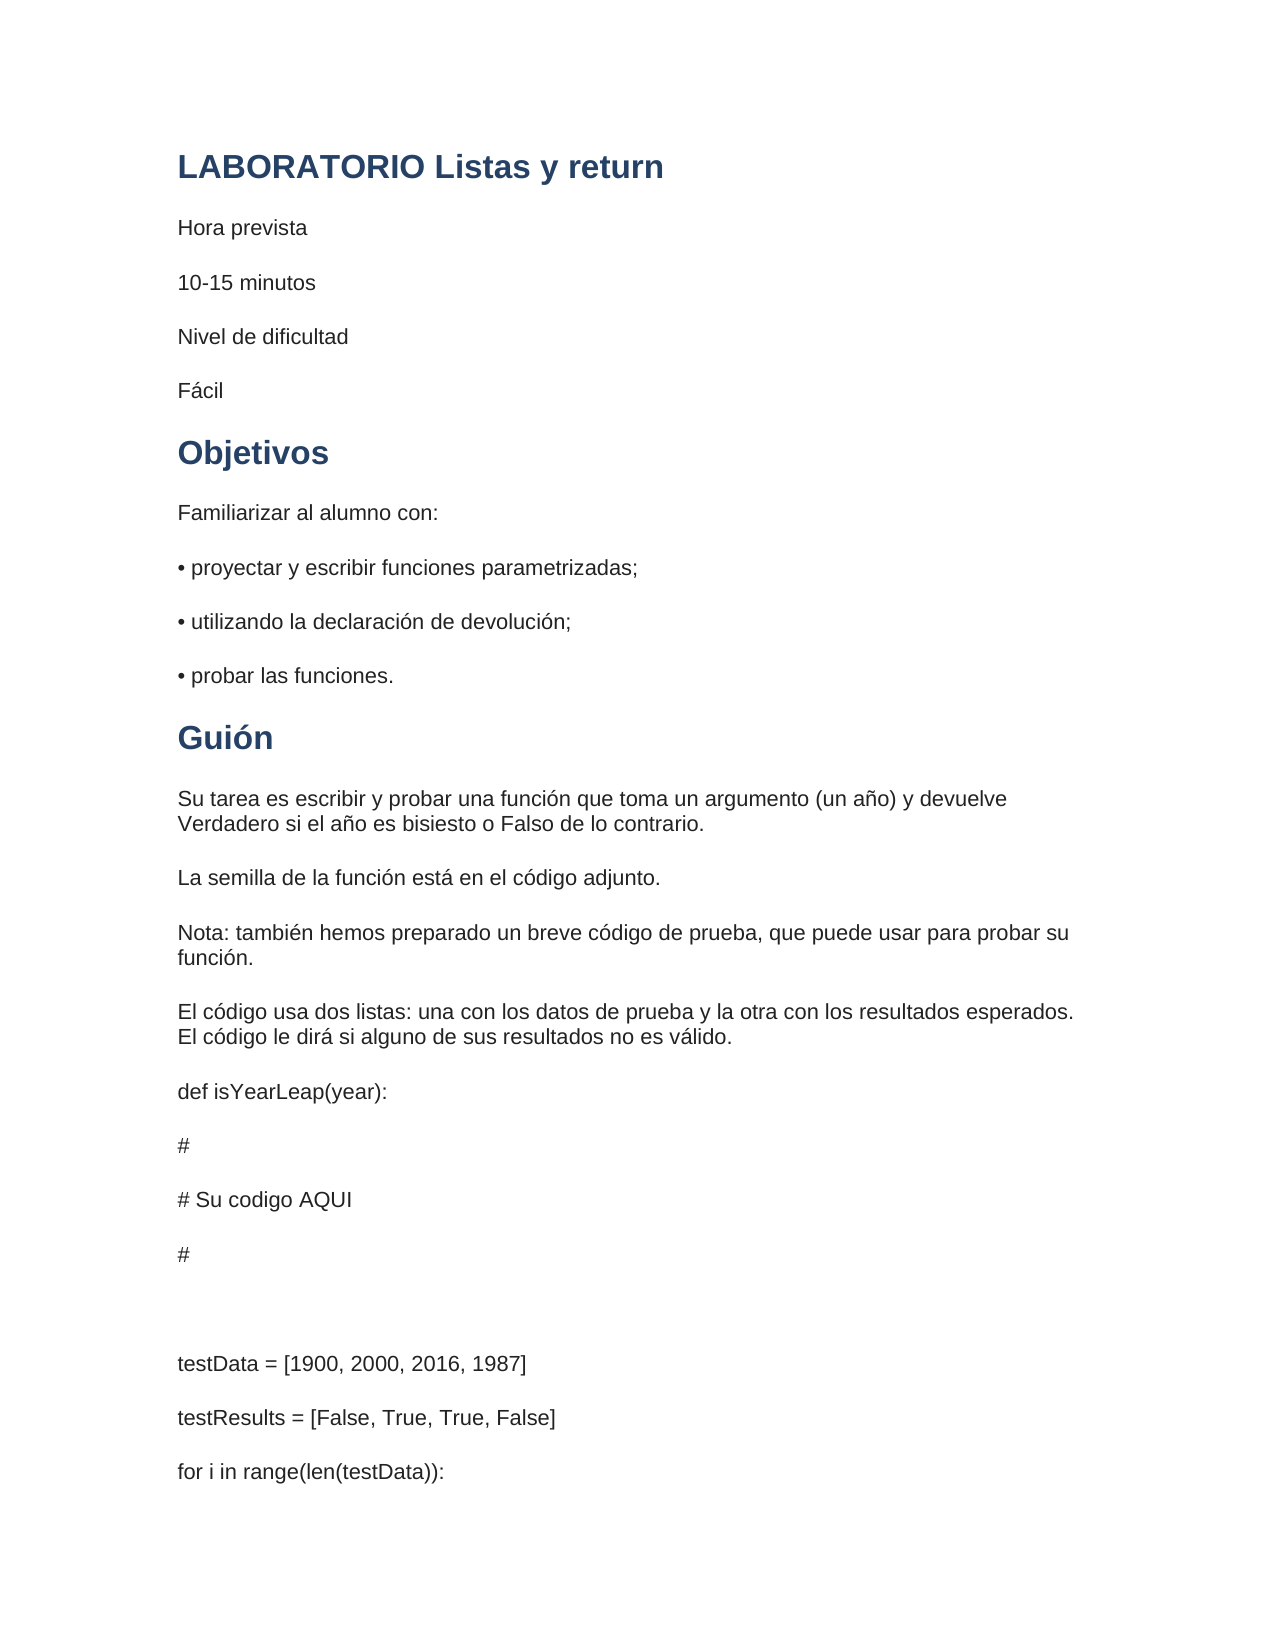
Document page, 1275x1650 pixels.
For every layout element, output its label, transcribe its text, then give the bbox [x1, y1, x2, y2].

text # [177, 1133, 1098, 1158]
text Nota: también hemos preparado un breve código de prueba, que puede usar para probar su función. [177, 919, 1098, 970]
text # [177, 1242, 1098, 1267]
text def isYearLeap(year): [177, 1078, 1098, 1104]
text • probar las funciones. [177, 663, 1098, 689]
text Familiarizar al alumno con: [177, 500, 1098, 526]
text • utilizando la declaración de devolución; [177, 609, 1098, 634]
text Hora prevista [177, 215, 1098, 240]
text La semilla de la función está en el código adjunto. [177, 865, 1098, 890]
text # Su codigo AQUI [177, 1187, 1098, 1212]
text LABORATORIO Listas y return [177, 148, 1098, 186]
text for i in range(len(testData)): [177, 1459, 1098, 1484]
text • proyectar y escribir funciones parametrizadas; [177, 555, 1098, 580]
text Fácil [177, 378, 1098, 403]
text 10-15 minutos [177, 269, 1098, 295]
text Su tarea es escribir y probar una función que toma un argumento (un año) y devuelve Verdadero si el año es bisiesto o Falso de lo contrario. [177, 785, 1098, 836]
text El código usa dos listas: una con los datos de prueba y la otra con los resultados esperados. El código le dirá si alguno de sus resultados no es válido. [177, 999, 1098, 1049]
text Nivel de dificultad [177, 324, 1098, 349]
text testResults = [False, True, True, False] [177, 1405, 1098, 1430]
text testData = [1900, 2000, 2016, 1987] [177, 1350, 1098, 1376]
text Guión [177, 718, 1098, 756]
text Objetivos [177, 433, 1098, 471]
